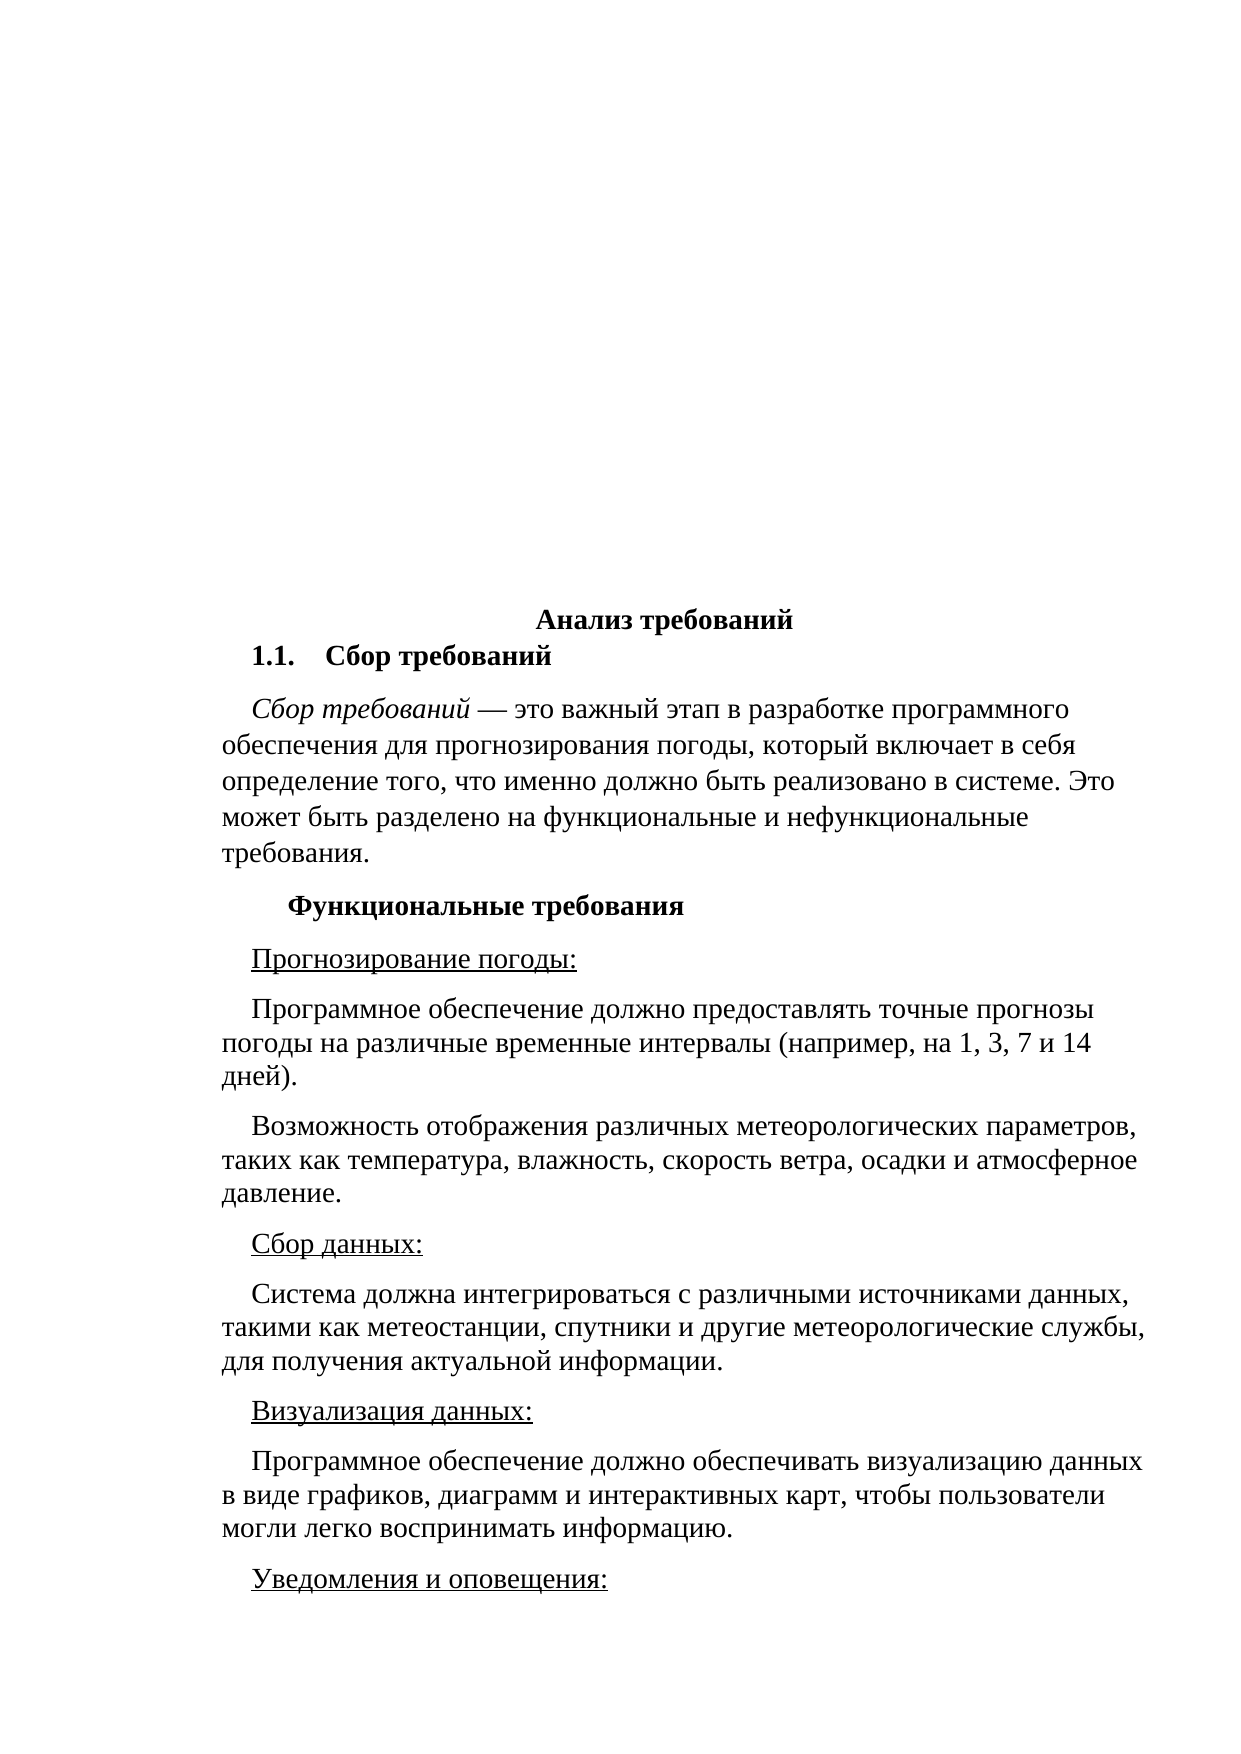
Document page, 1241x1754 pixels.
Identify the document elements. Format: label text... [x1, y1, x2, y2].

text Сбор данных: [222, 1226, 1152, 1259]
text Программное обеспечение должно предоставлять точные прогнозы погоды на различные временные интервалы (например, на 1, 3, 7 и 14 дней). [222, 991, 1152, 1092]
text Сбор требований — это важный этап в разработке программного обеспечения для прогнозирования погоды, который включает в себя определение того, что именно должно быть реализовано в системе. Это может быть разделено на функциональные и нефункциональные требования. [222, 691, 1152, 869]
text Программное обеспечение должно обеспечивать визуализацию данных в виде графиков, диаграмм и интерактивных карт, чтобы пользователи могли легко воспринимать информацию. [222, 1443, 1152, 1544]
list Сбор требований [222, 638, 1152, 671]
subtitle Анализ требований [177, 602, 1152, 635]
text Система должна интегрироваться с различными источниками данных, такими как метеостанции, спутники и другие метеорологические службы, для получения актуальной информации. [222, 1276, 1152, 1377]
text Функциональные требования [222, 888, 1152, 922]
text Визуализация данных: [222, 1393, 1152, 1427]
text Уведомления и оповещения: [222, 1561, 1152, 1594]
text Возможность отображения различных метеорологических параметров, таких как температура, влажность, скорость ветра, осадки и атмосферное давление. [222, 1108, 1152, 1209]
text Прогнозирование погоды: [222, 941, 1152, 974]
